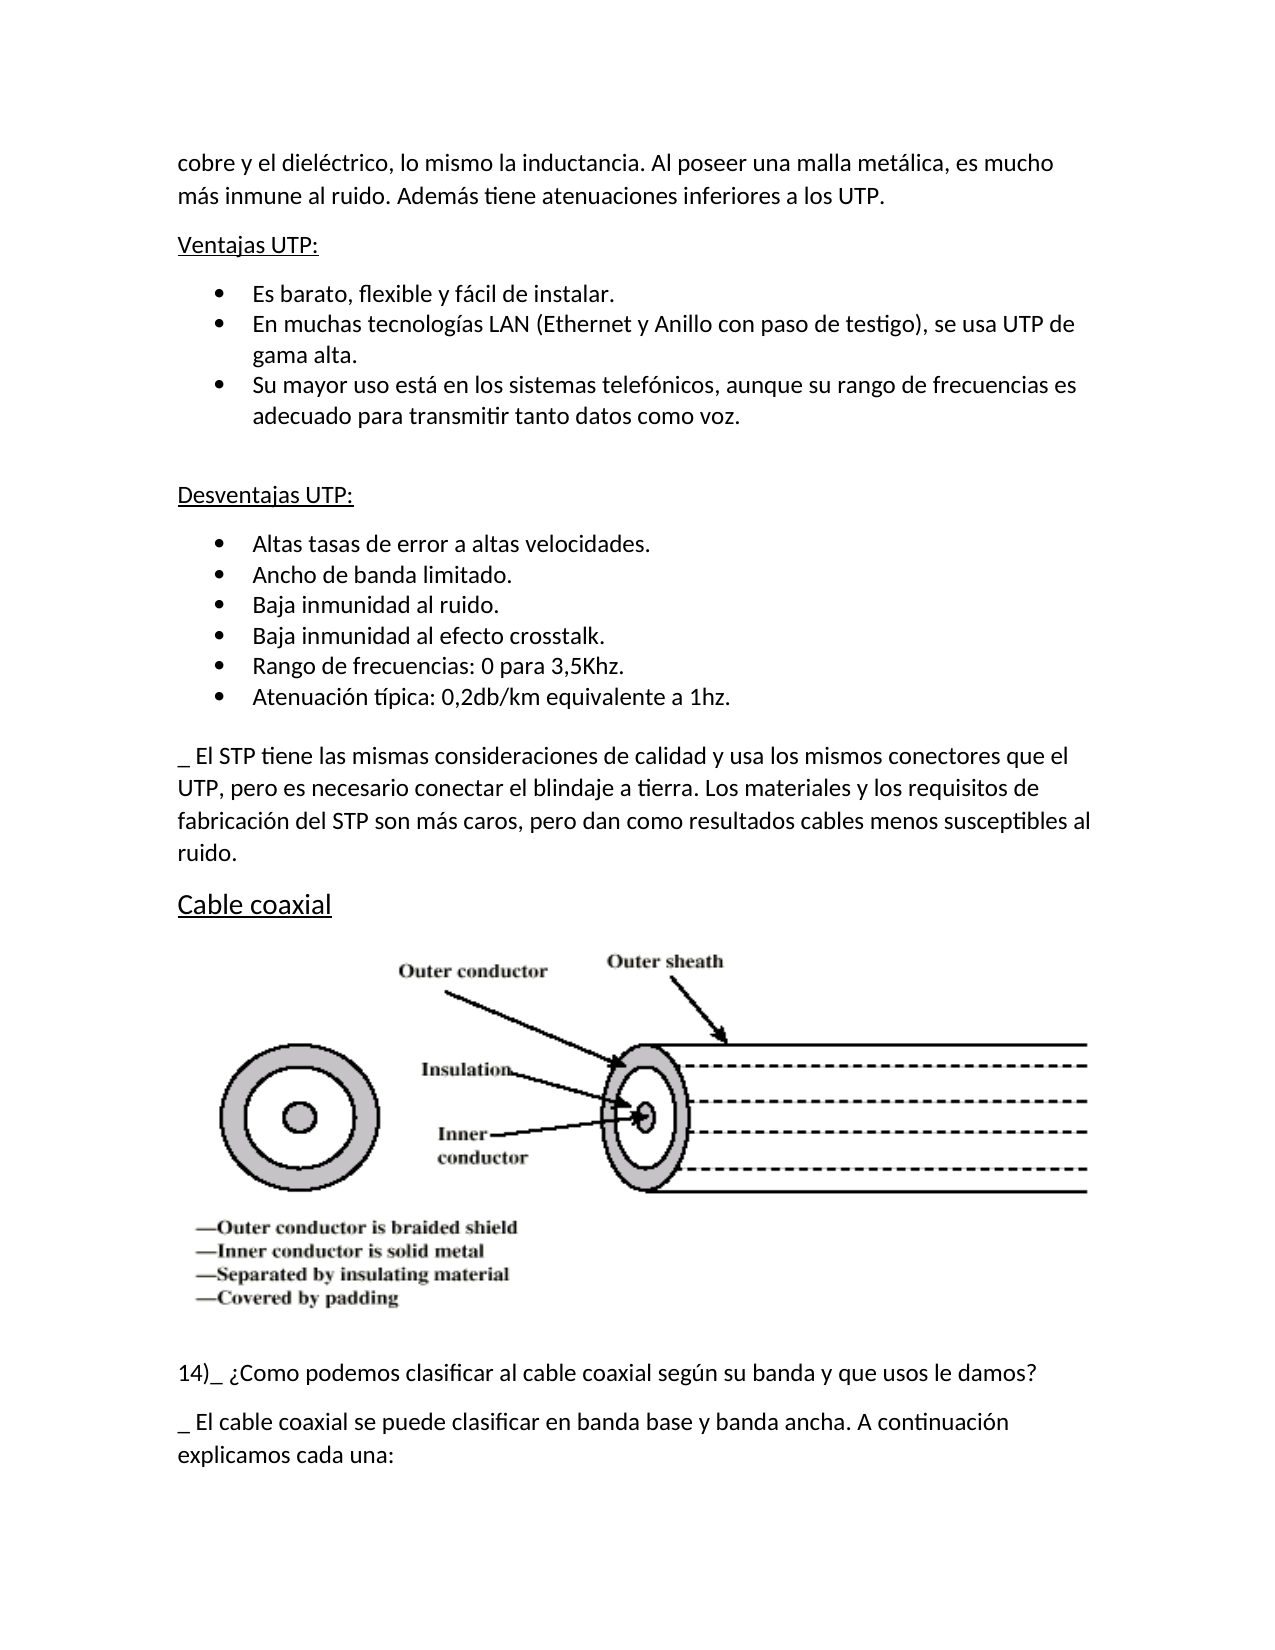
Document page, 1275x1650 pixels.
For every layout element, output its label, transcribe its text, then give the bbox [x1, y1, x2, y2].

list Baja inmunidad al efecto crosstalk. [215, 620, 1098, 650]
list Atenuación típica: 0,2db/km equivalente a 1hz. [215, 681, 1098, 711]
list Baja inmunidad al ruido. [215, 589, 1098, 620]
text 14)_ ¿Como podemos clasificar al cable coaxial según su banda y que usos le damos? [177, 1358, 1098, 1388]
text Ventajas UTP: [177, 229, 1098, 259]
text Cable coaxial [177, 886, 1098, 922]
list En muchas tecnologías LAN (Ethernet y Anillo con paso de testigo), se usa UTP de gama alta. [215, 308, 1098, 369]
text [177, 148, 1098, 210]
list Ancho de banda limitado. [215, 559, 1098, 589]
text Desventajas UTP: [177, 479, 1098, 510]
list Altas tasas de error a altas velocidades. [215, 528, 1098, 559]
list Su mayor uso está en los sistemas telefónicos, aunque su rango de frecuencias es adecuado para transmitir tanto datos como voz. [215, 369, 1098, 430]
list Rango de frecuencias: 0 para 3,5Khz. [215, 650, 1098, 681]
text _ El STP tiene las mismas consideraciones de calidad y usa los mismos conectores que el UTP, pero es necesario conectar el blindaje a tierra. Los materiales y los requisitos de fabricación del STP son más caros, pero dan como resultados cables menos susceptibles al ruido. [177, 740, 1098, 868]
list Es barato, flexible y fácil de instalar. [215, 278, 1098, 308]
text _ El cable coaxial se puede clasificar en banda base y banda ancha. A continuación explicamos cada una: [177, 1407, 1098, 1469]
picture [171, 945, 1098, 1314]
